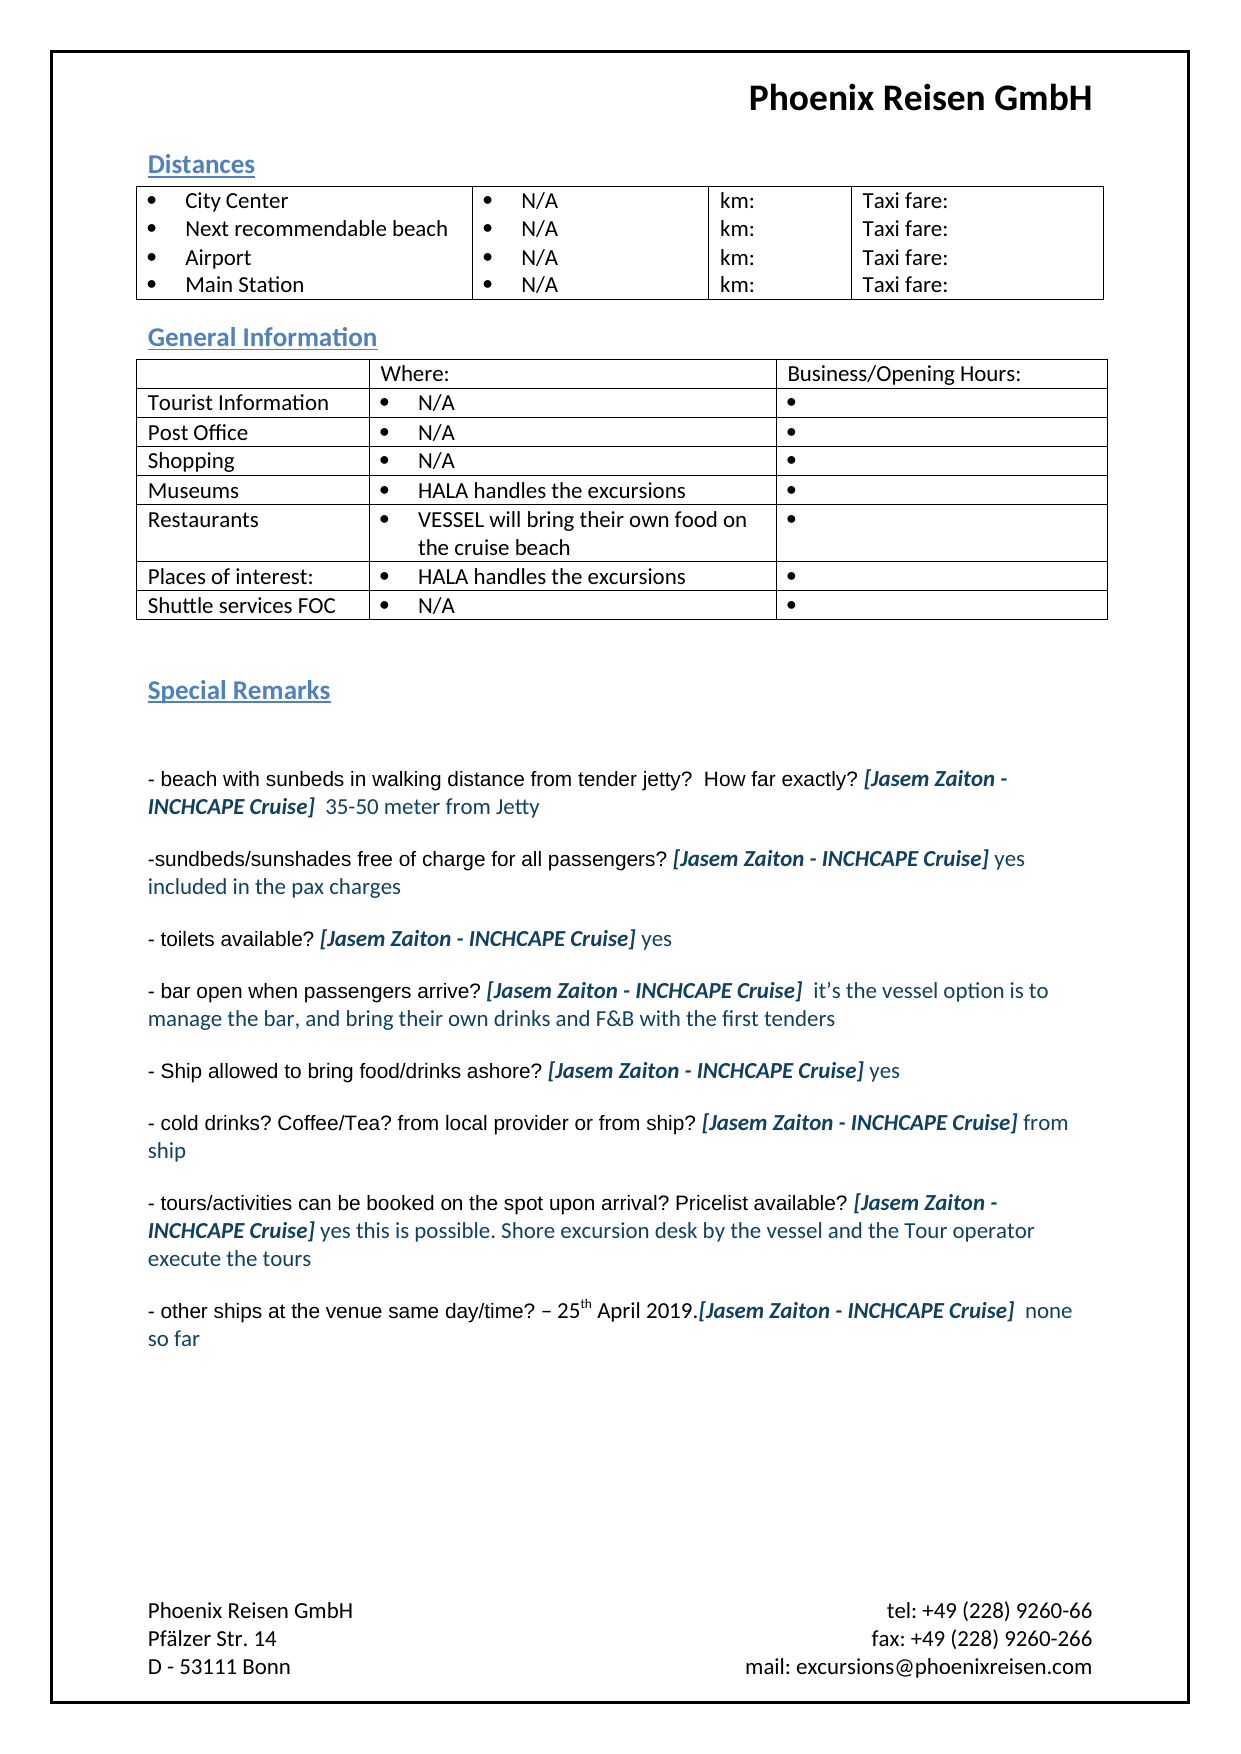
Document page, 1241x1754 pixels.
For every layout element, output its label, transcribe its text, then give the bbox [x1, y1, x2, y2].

table_cell [370, 447, 776, 475]
table_cell [370, 562, 776, 590]
subtitle General Information [148, 321, 1093, 353]
table_cell [777, 591, 1107, 619]
table_header Where: [370, 360, 776, 387]
table_cell [777, 389, 1107, 417]
table_cell [370, 591, 776, 619]
table_cell Museums [137, 476, 369, 504]
table_header Taxi fare: Taxi fare: Taxi fare: Taxi fare: [852, 187, 1103, 299]
table_header Business/Opening Hours: [777, 360, 1107, 387]
table_cell [370, 505, 776, 561]
table_cell [370, 476, 776, 504]
table_cell Places of interest: [137, 562, 369, 590]
subtitle Distances [148, 148, 1093, 181]
table_cell [777, 447, 1107, 475]
table_cell Shopping [137, 447, 369, 475]
table_cell [777, 476, 1107, 504]
table_header [473, 187, 708, 299]
table_cell [777, 505, 1107, 561]
table_cell Restaurants [137, 505, 369, 561]
subtitle Special Remarks [148, 673, 1093, 706]
table_header City Center Next recommendable beach Airport Main Station [137, 187, 472, 299]
table_cell [370, 418, 776, 446]
table_header km: km: km: km: [709, 187, 851, 299]
table_cell Shuttle services FOC [137, 591, 369, 619]
table_cell [777, 418, 1107, 446]
table_cell Tourist Information [137, 389, 369, 417]
table_cell [777, 562, 1107, 590]
table_cell Post Office [137, 418, 369, 446]
text - beach with sunbeds in walking distance from tender jetty? How far exactly? [Jasem Zaiton - INCHCAPE Cruise] 35-50 meter from Jetty -sundbeds/sunshades free of charge for all passengers? [Jasem Zaiton - INCHCAPE Cruise] yes included in the pax charges - toilets available? [Jasem Zaiton - INCHCAPE Cruise] yes - bar open when passengers arrive? [Jasem Zaiton - INCHCAPE Cruise] it’s the vessel option is to manage the bar, and bring their own drinks and F&B with the first tenders - Ship allowed to bring food/drinks ashore? [Jasem Zaiton - INCHCAPE Cruise] yes - cold drinks? Coffee/Tea? from local provider or from ship? [Jasem Zaiton - INCHCAPE Cruise] from ship - tours/activities can be booked on the spot upon arrival? Pricelist available? [Jasem Zaiton - INCHCAPE Cruise] yes this is possible. Shore excursion desk by the vessel and the Tour operator execute the tours - other ships at the venue same day/time? – 25th April 2019.[Jasem Zaiton - INCHCAPE Cruise] none so far [148, 764, 1093, 1352]
table_header [137, 360, 369, 387]
table_cell [370, 389, 776, 417]
